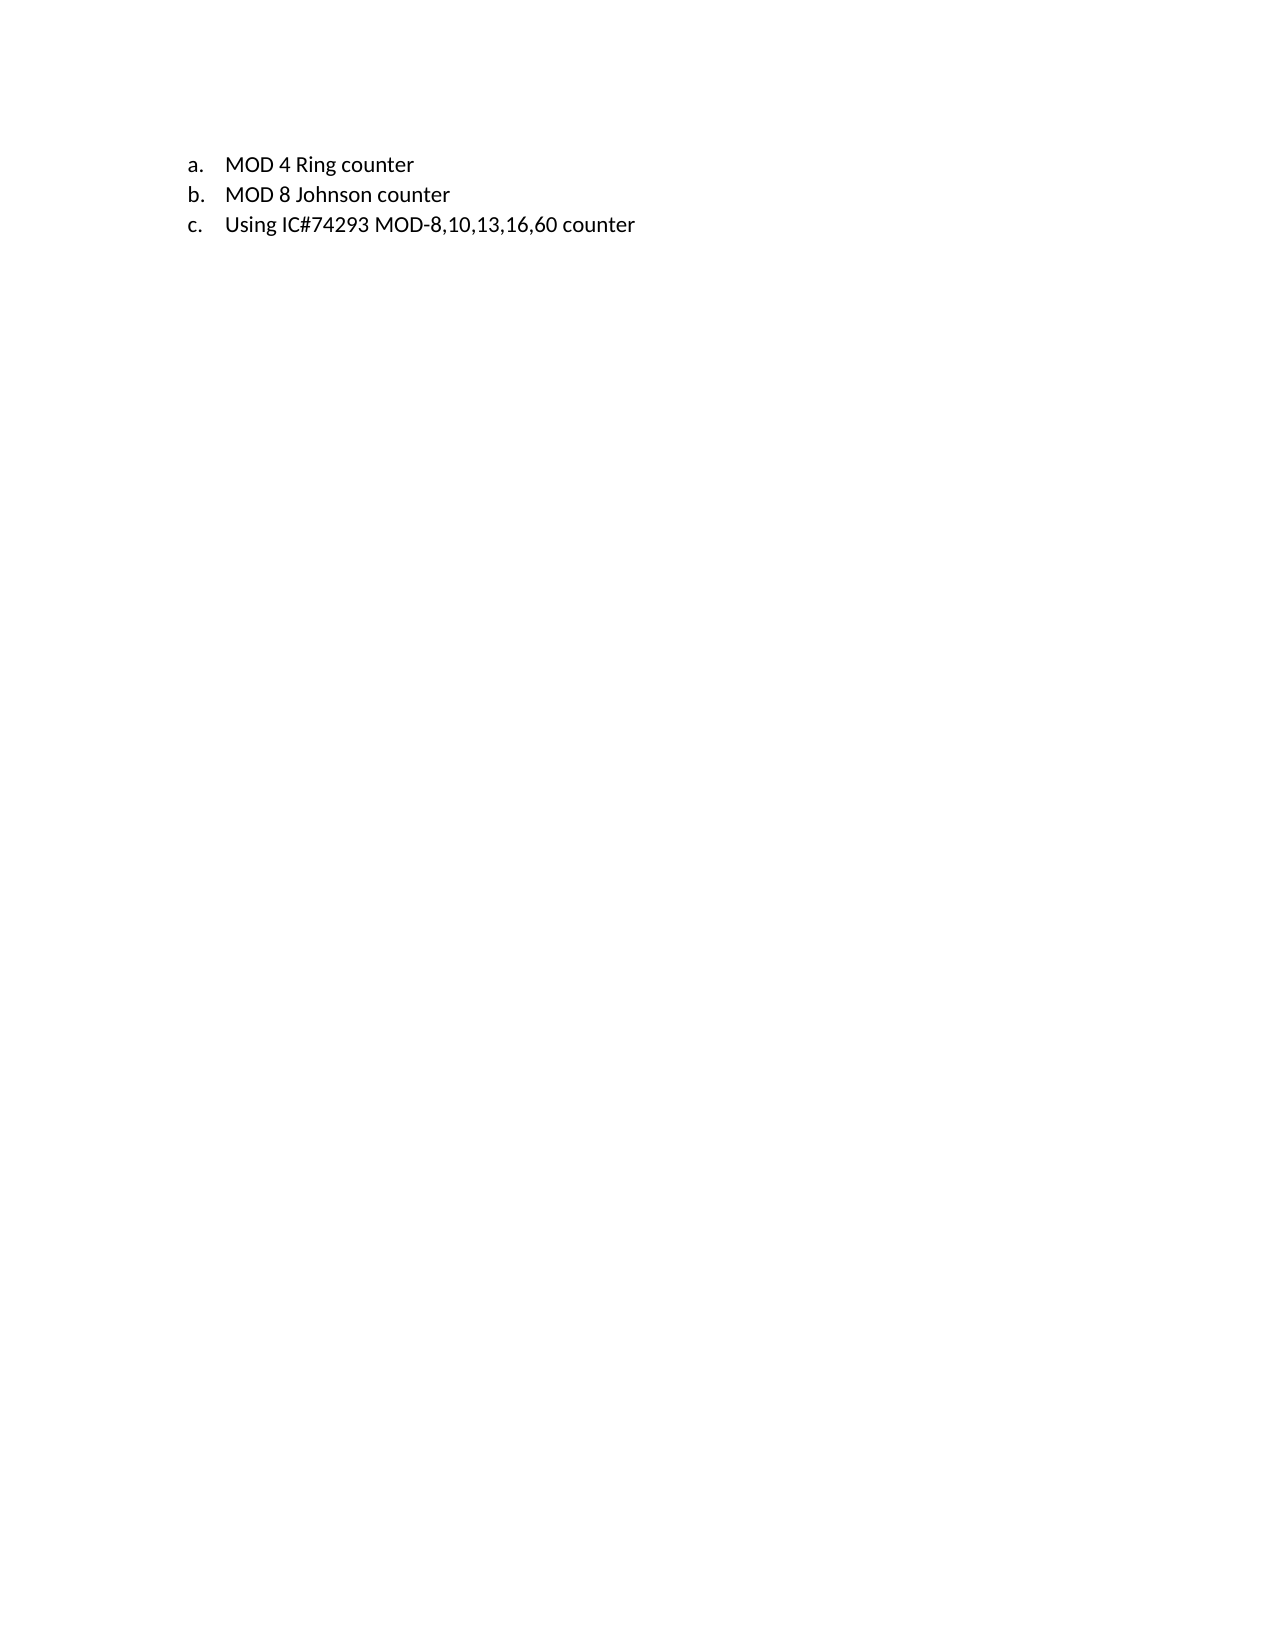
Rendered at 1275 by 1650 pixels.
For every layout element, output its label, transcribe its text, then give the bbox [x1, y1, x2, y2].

list Using IC#74293 MOD-8,10,13,16,60 counter [187, 210, 1125, 238]
list MOD 8 Johnson counter [187, 180, 1125, 208]
list MOD 4 Ring counter [187, 150, 1125, 178]
